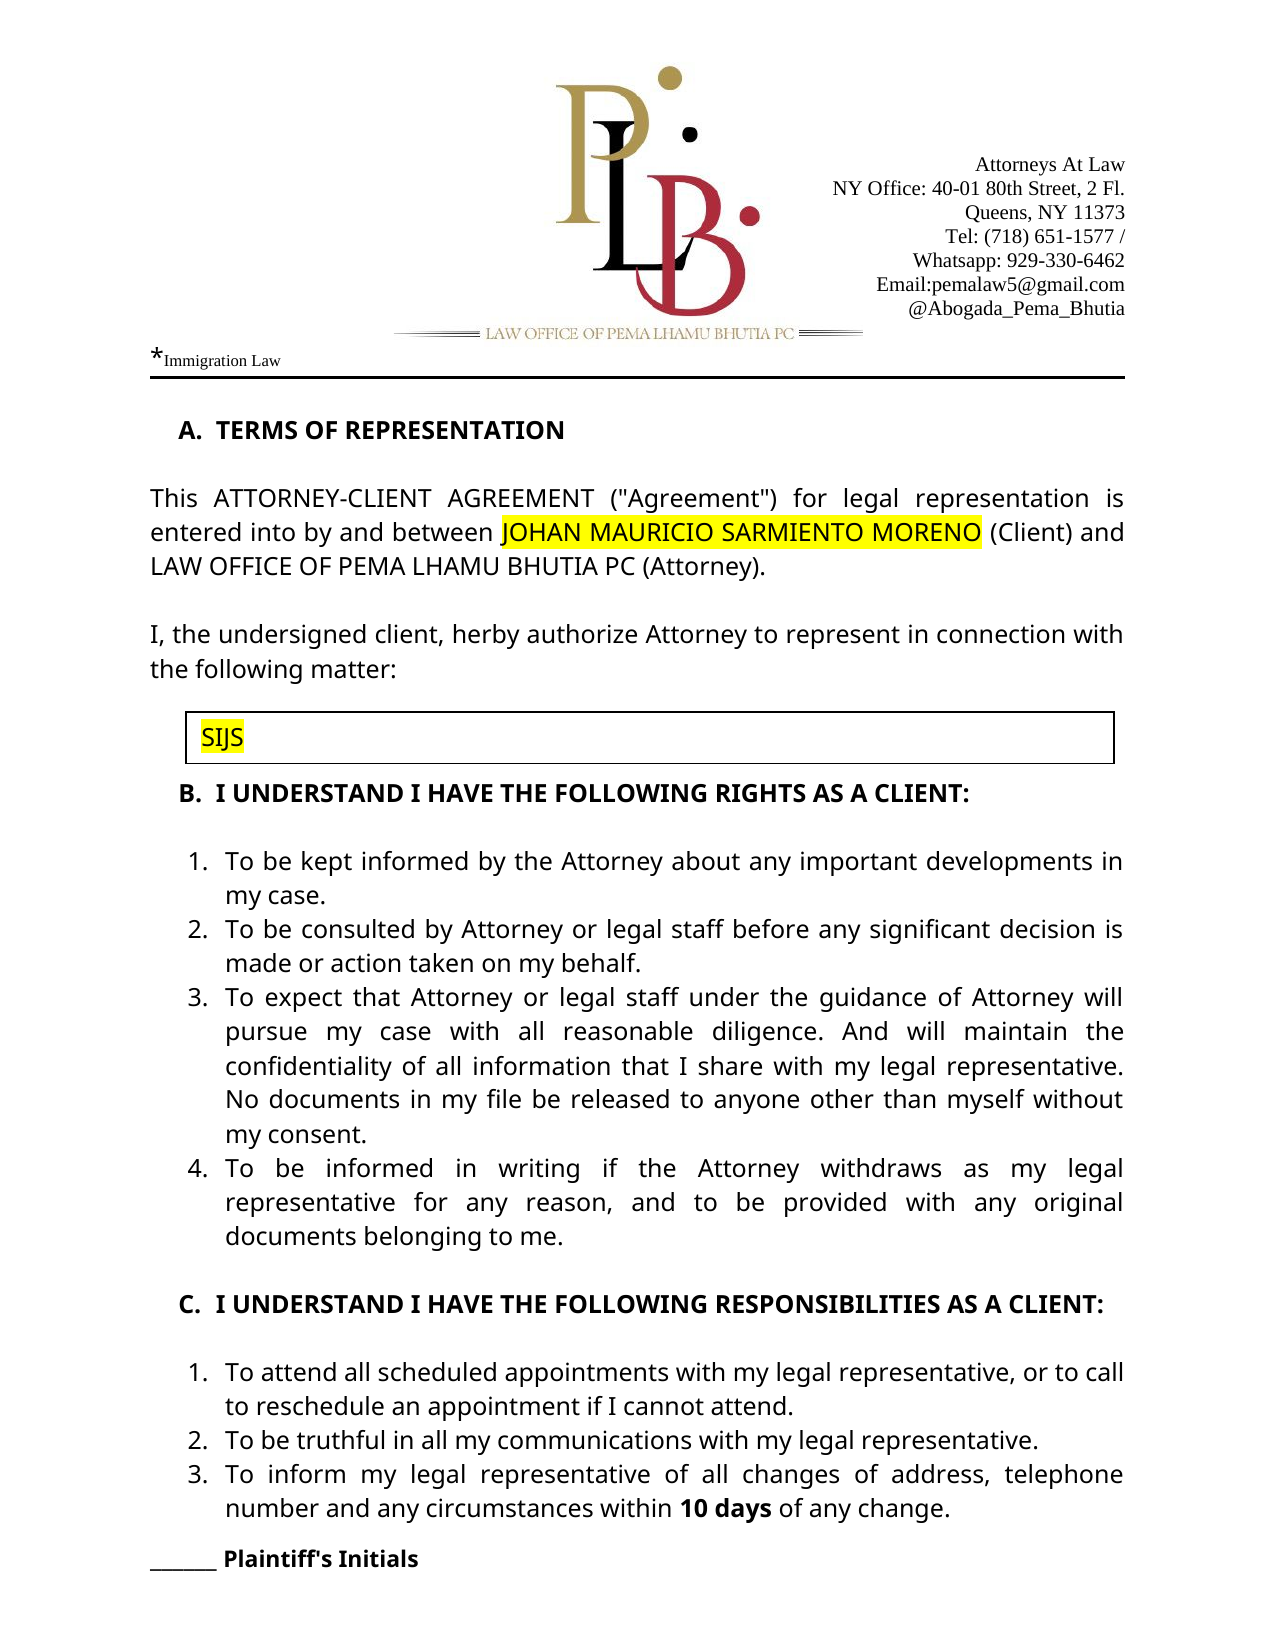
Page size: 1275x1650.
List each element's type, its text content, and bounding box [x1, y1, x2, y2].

picture [393, 320, 863, 339]
list To expect that Attorney or legal staff under the guidance of Attorney will pursue my case with all reasonable diligence. And will maintain the confidentiality of all information that I share with my legal representative. No documents in my file be released to anyone other than myself without my consent. [187, 980, 1125, 1150]
list To be truthful in all my communications with my legal representative. [187, 1423, 1125, 1457]
list To be consulted by Attorney or legal staff before any significant decision is made or action taken on my behalf. [187, 912, 1125, 980]
list To be kept informed by the Attorney about any important developments in my case. [187, 844, 1125, 912]
list To inform my legal representative of all changes of address, telephone number and any circumstances within 10 days of any change. [187, 1457, 1125, 1525]
list I UNDERSTAND I HAVE THE FOLLOWING RIGHTS AS A CLIENT: [178, 685, 1125, 810]
text *Immigration Law [150, 339, 1125, 376]
text Tel: (718) 651-1577 / [150, 224, 1125, 248]
picture [393, 36, 863, 152]
text Whatsapp: 929-330-6462 [150, 248, 1125, 272]
list TERMS OF REPRESENTATION [178, 413, 1125, 447]
list To be informed in writing if the Attorney withdraws as my legal representative for any reason, and to be provided with any original documents belonging to me. [187, 1150, 1125, 1252]
list I UNDERSTAND I HAVE THE FOLLOWING RESPONSIBILITIES AS A CLIENT: [178, 1287, 1125, 1321]
text Email:pemalaw5@gmail.com [150, 272, 1125, 296]
list To attend all scheduled appointments with my legal representative, or to call to reschedule an appointment if I cannot attend. [187, 1355, 1125, 1423]
text NY Office: 40-01 80th Street, 2 Fl. [150, 176, 1125, 200]
text This ATTORNEY-CLIENT AGREEMENT ("Agreement") for legal representation is entered into by and between JOHAN MAURICIO SARMIENTO MORENO (Client) and LAW OFFICE OF PEMA LHAMU BHUTIA PC (Attorney). [150, 481, 1125, 583]
text Queens, NY 11373 [150, 200, 1125, 224]
text I, the undersigned client, herby authorize Attorney to represent in connection with the following matter: [150, 617, 1125, 685]
text Attorneys At Law [150, 152, 1125, 176]
text @Abogada_Pema_Bhutia [150, 296, 1125, 320]
